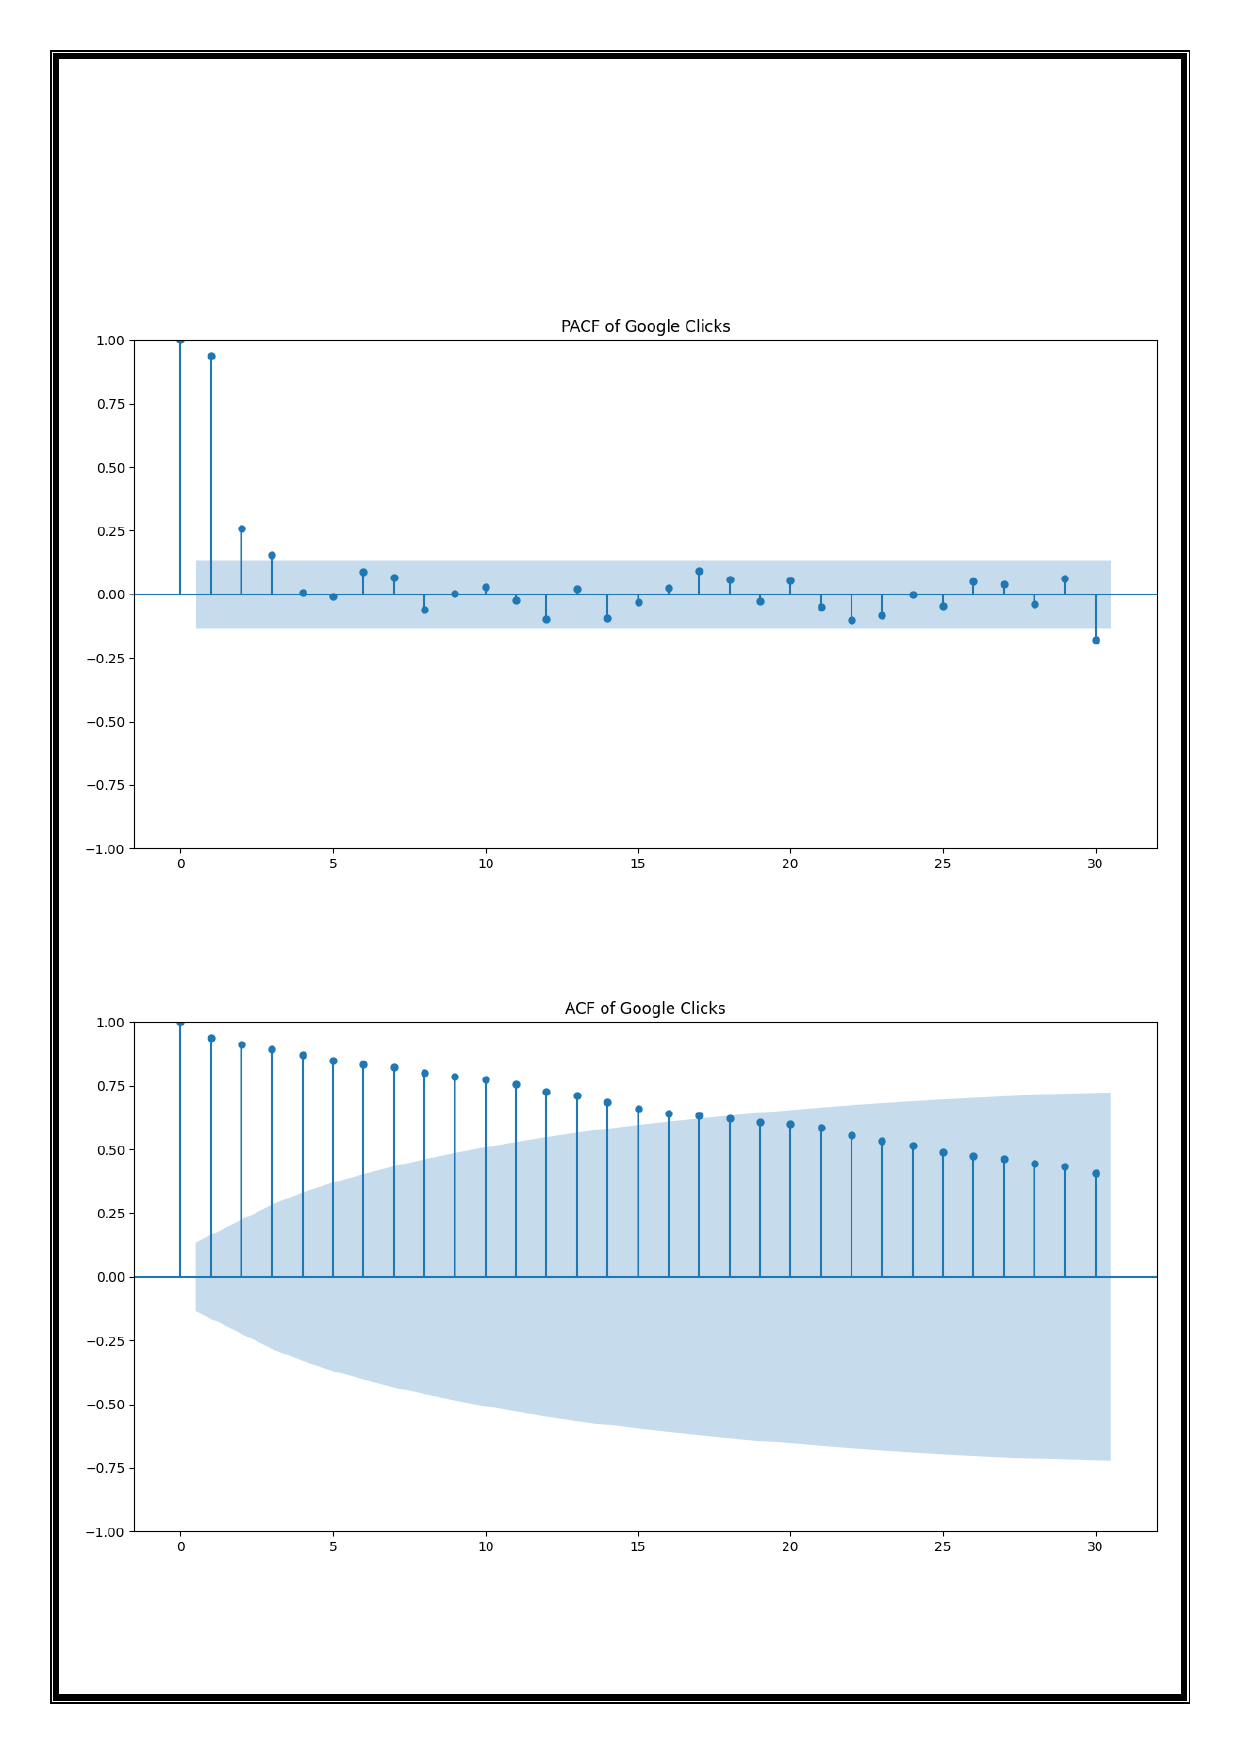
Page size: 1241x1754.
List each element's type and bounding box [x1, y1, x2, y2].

picture [75, 309, 1166, 880]
picture [75, 992, 1166, 1563]
